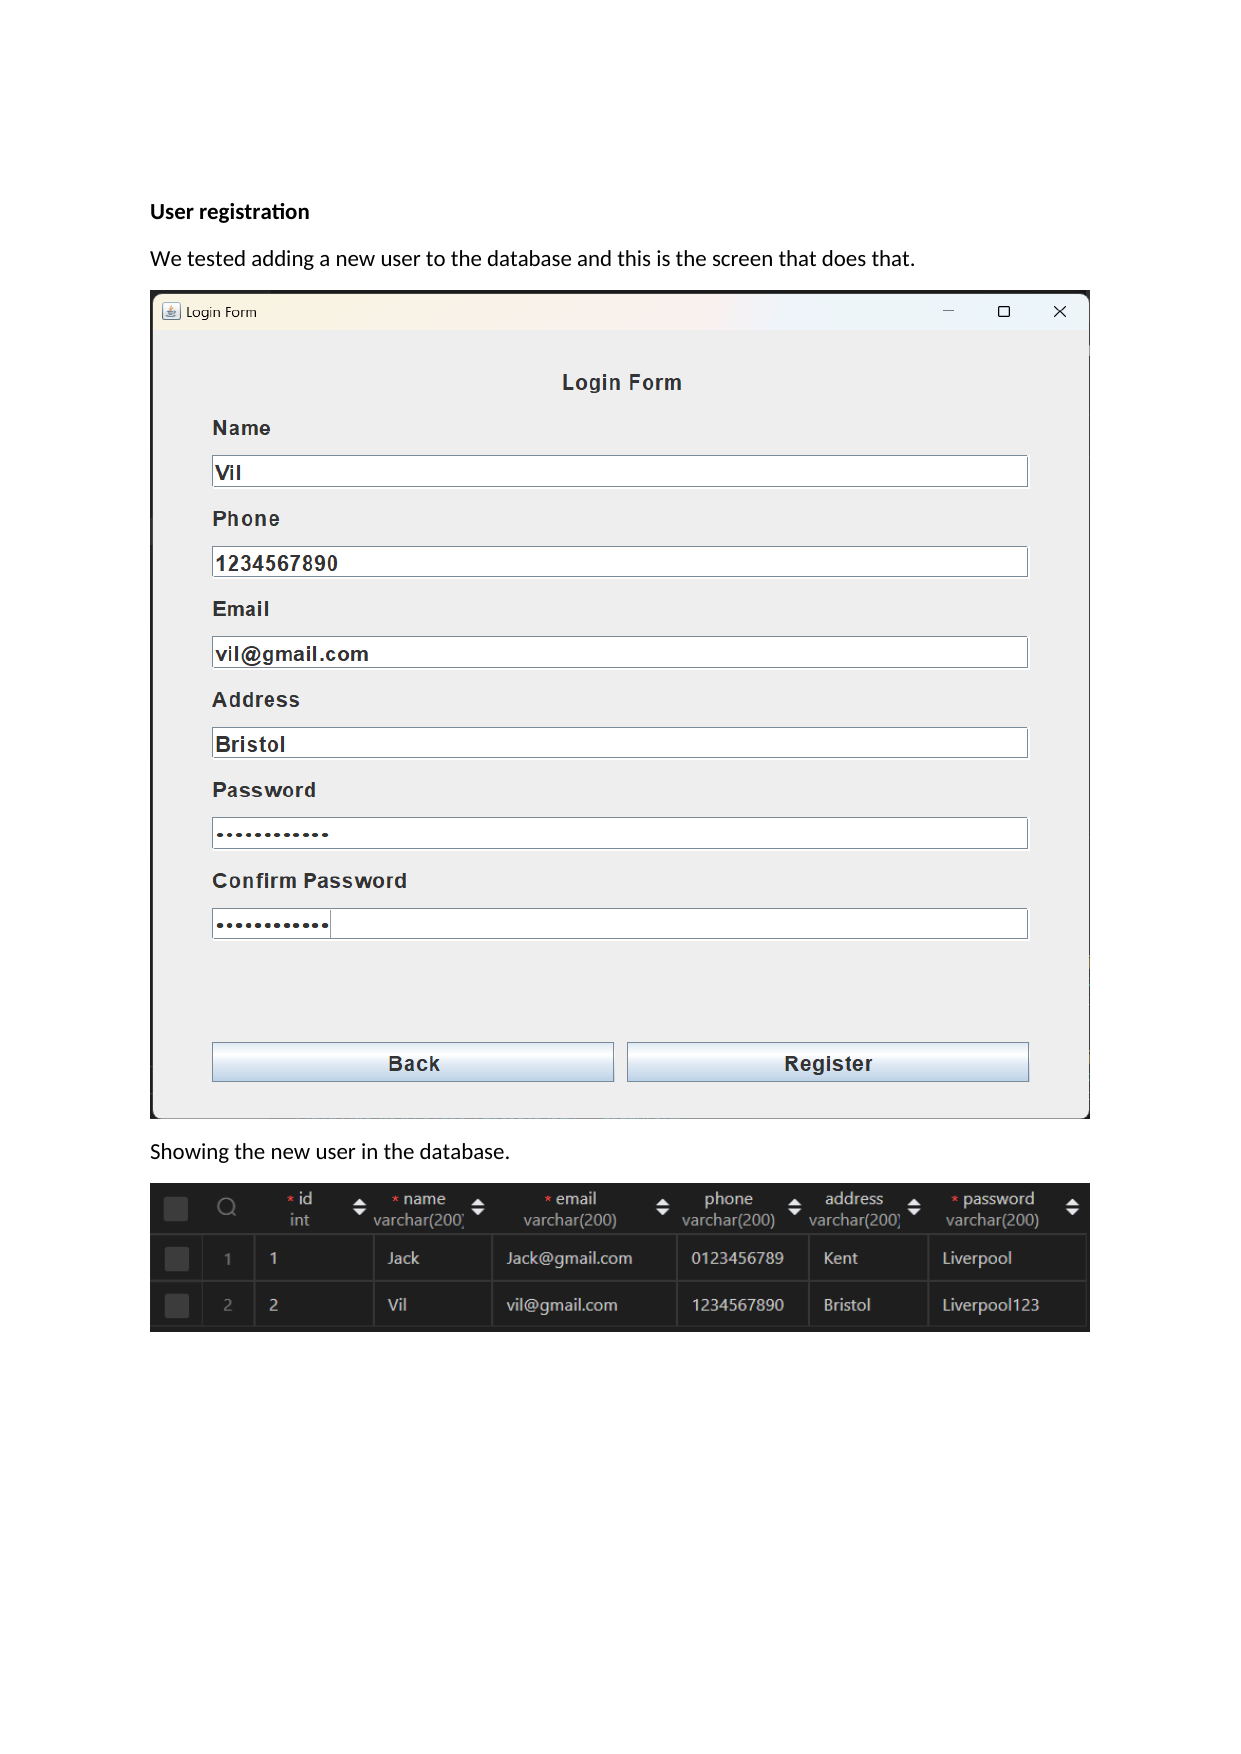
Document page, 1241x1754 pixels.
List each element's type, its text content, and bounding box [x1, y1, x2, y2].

text User registration [150, 197, 1090, 225]
picture [150, 290, 1090, 1119]
text Showing the new user in the database. [150, 1137, 1090, 1165]
picture [150, 1183, 1090, 1332]
text We tested adding a new user to the database and this is the screen that does that. [150, 244, 1090, 272]
